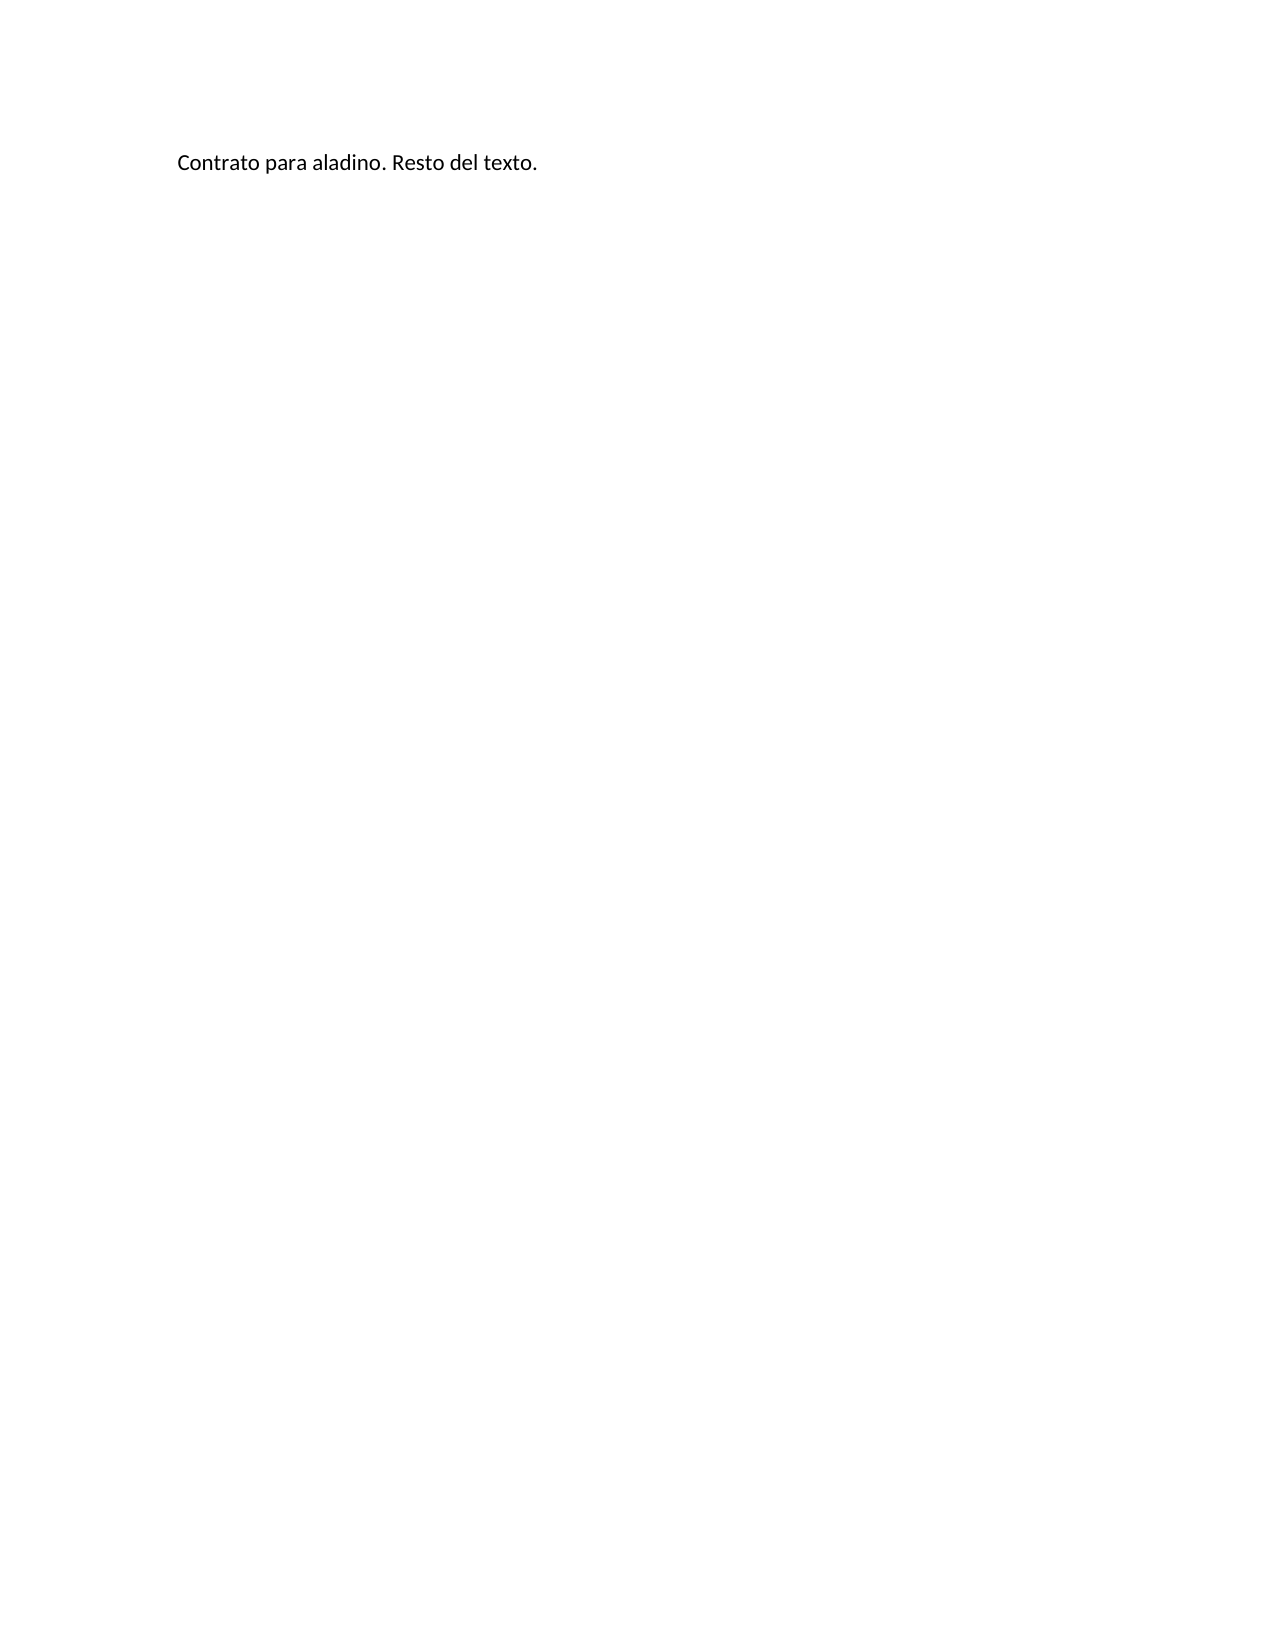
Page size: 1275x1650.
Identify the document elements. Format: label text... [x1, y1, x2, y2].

text Contrato para aladino. Resto del texto. [177, 148, 1098, 176]
